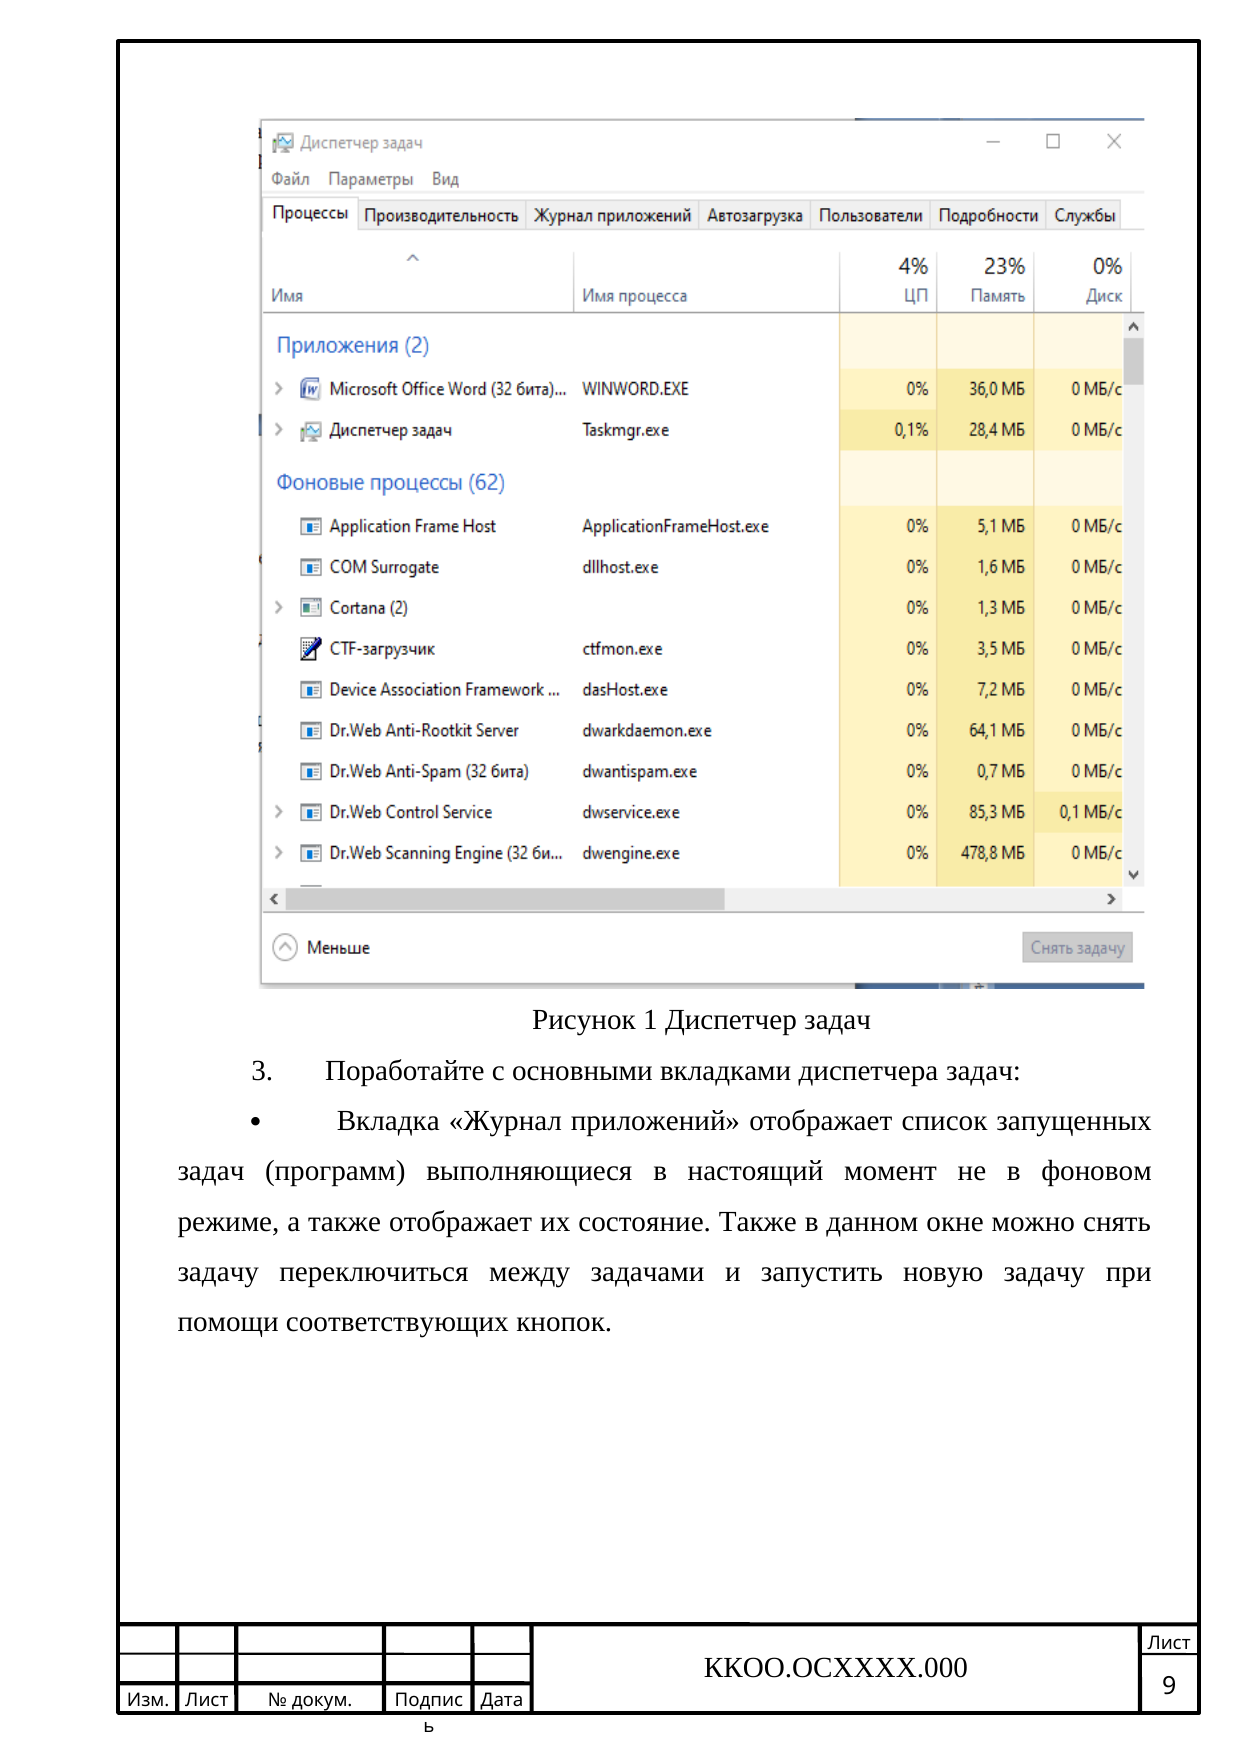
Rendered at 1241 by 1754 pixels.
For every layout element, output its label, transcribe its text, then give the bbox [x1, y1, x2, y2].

text Рисунок 1 Диспетчер задач [177, 1002, 1152, 1036]
picture [258, 118, 1145, 989]
list Поработайте с основными вкладками диспетчера задач: [177, 1053, 1152, 1086]
list Вкладка «Журнал приложений» отображает список запущенных задач (программ) выполняющиеся в настоящий момент не в фоновом режиме, а также отображает их состояние. Также в данном окне можно снять задачу переключиться между задачами и запустить новую задачу при помощи соответствующих кнопок. [177, 1103, 1152, 1338]
